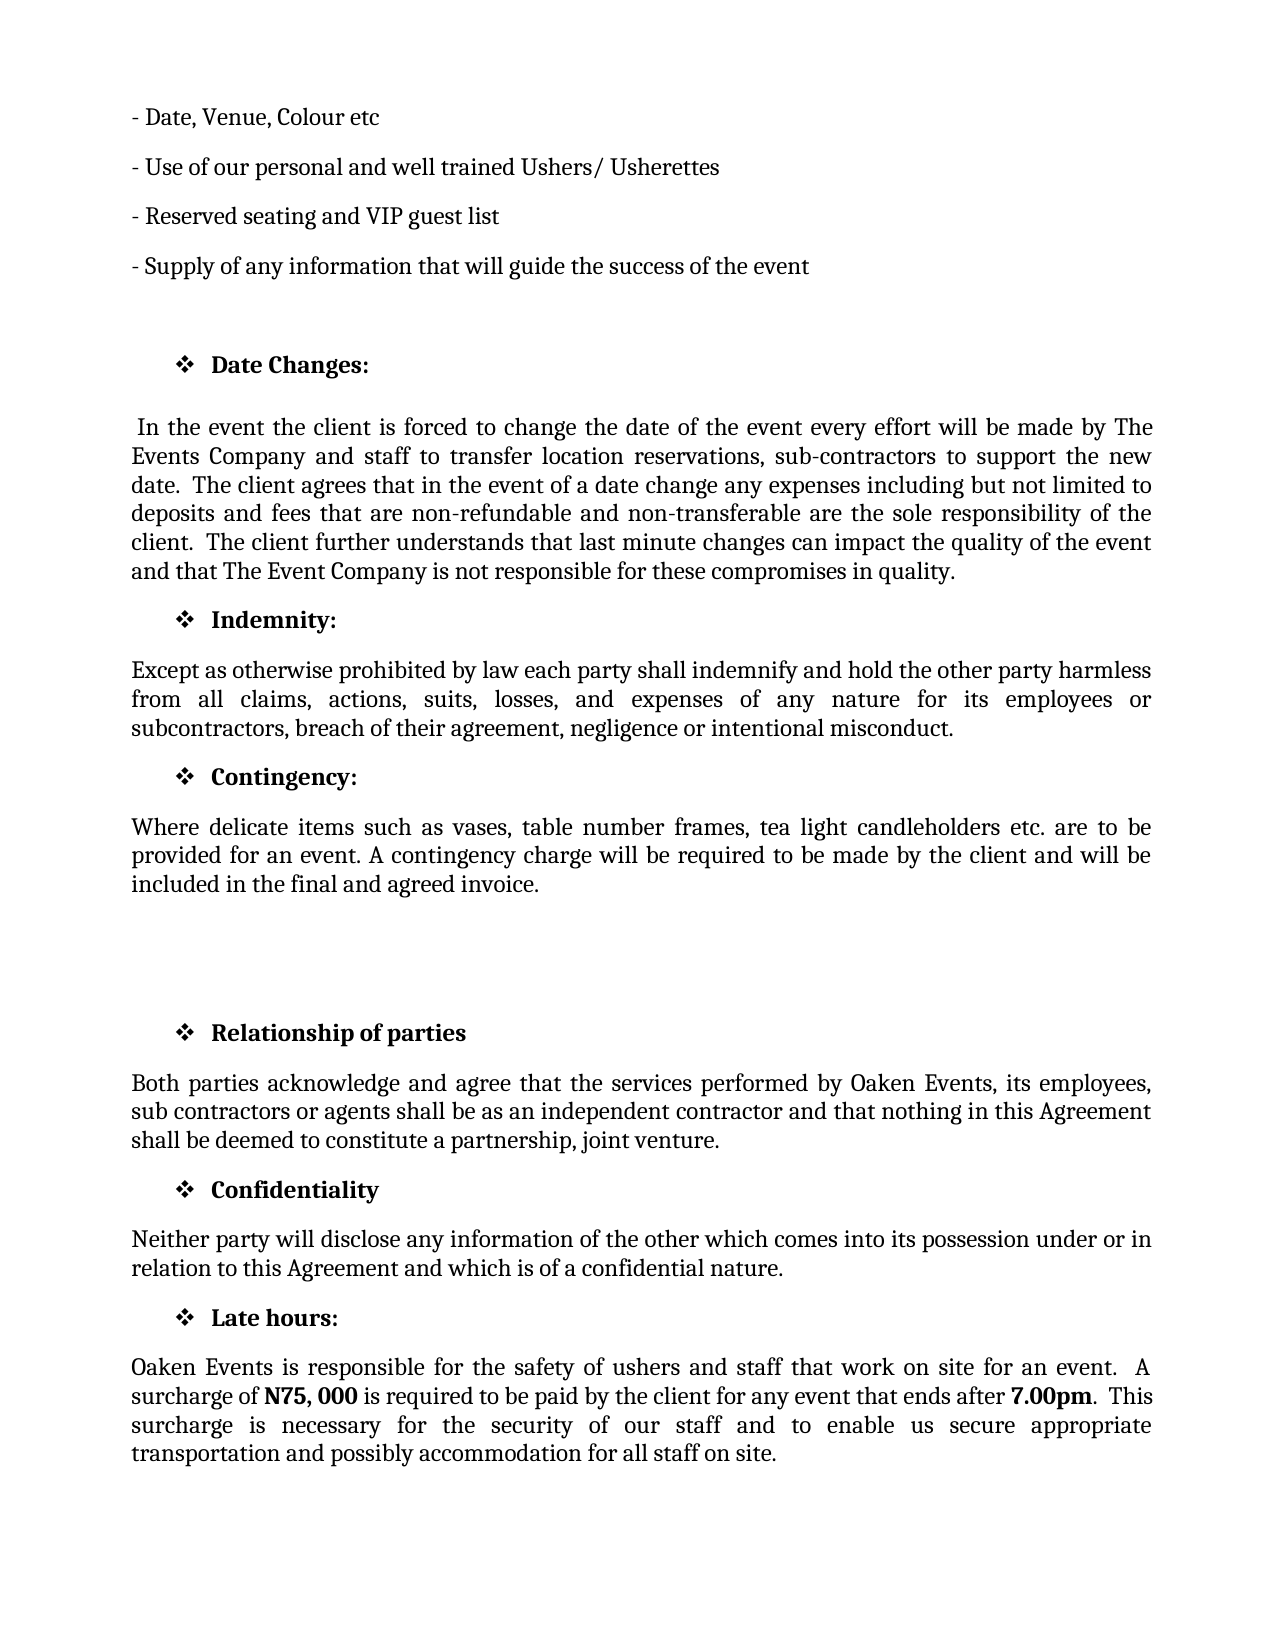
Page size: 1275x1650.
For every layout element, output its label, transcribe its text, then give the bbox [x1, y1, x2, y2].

text Neither party will disclose any information of the other which comes into its possession under or in relation to this Agreement and which is of a confidential nature. [131, 1225, 1153, 1283]
text Oaken Events is responsible for the safety of ushers and staff that work on site for an event. A surcharge of N75, 000 is required to be paid by the client for any event that ends after 7.00pm. This surcharge is necessary for the security of our staff and to enable us secure appropriate transportation and possibly accommodation for all staff on site. [131, 1353, 1153, 1468]
list Confidentiality [174, 1176, 1153, 1204]
text In the event the client is forced to change the date of the event every effort will be made by The Events Company and staff to transfer location reservations, sub-contractors to support the new date. The client agrees that in the event of a date change any expenses including but not limited to deposits and fees that are non-refundable and non-transferable are the sole responsibility of the client. The client further understands that last minute changes can impact the quality of the event and that The Event Company is not responsible for these compromises in quality. [131, 413, 1153, 586]
text - Reserved seating and VIP guest list [131, 202, 1153, 231]
text - Use of our personal and well trained Ushers/ Usherettes [131, 153, 1153, 181]
list Relationship of parties [174, 1019, 1153, 1048]
text - Date, Venue, Colour etc [131, 103, 1153, 132]
text Except as otherwise prohibited by law each party shall indemnify and hold the other party harmless from all claims, actions, suits, losses, and expenses of any nature for its employees or subcontractors, breach of their agreement, negligence or intentional misconduct. [131, 656, 1153, 742]
list Indemnity: [174, 606, 1153, 635]
text Both parties acknowledge and agree that the services performed by Oaken Events, its employees, sub contractors or agents shall be as an independent contractor and that nothing in this Agreement shall be deemed to constitute a partnership, joint venture. [131, 1068, 1153, 1155]
list Date Changes: [174, 351, 1153, 380]
list Late hours: [174, 1303, 1153, 1332]
text - Supply of any information that will guide the success of the event [131, 252, 1153, 281]
list Contingency: [174, 763, 1153, 792]
text Where delicate items such as vases, table number frames, tea light candleholders etc. are to be provided for an event. A contingency charge will be required to be made by the client and will be included in the final and agreed invoice. [131, 813, 1153, 899]
